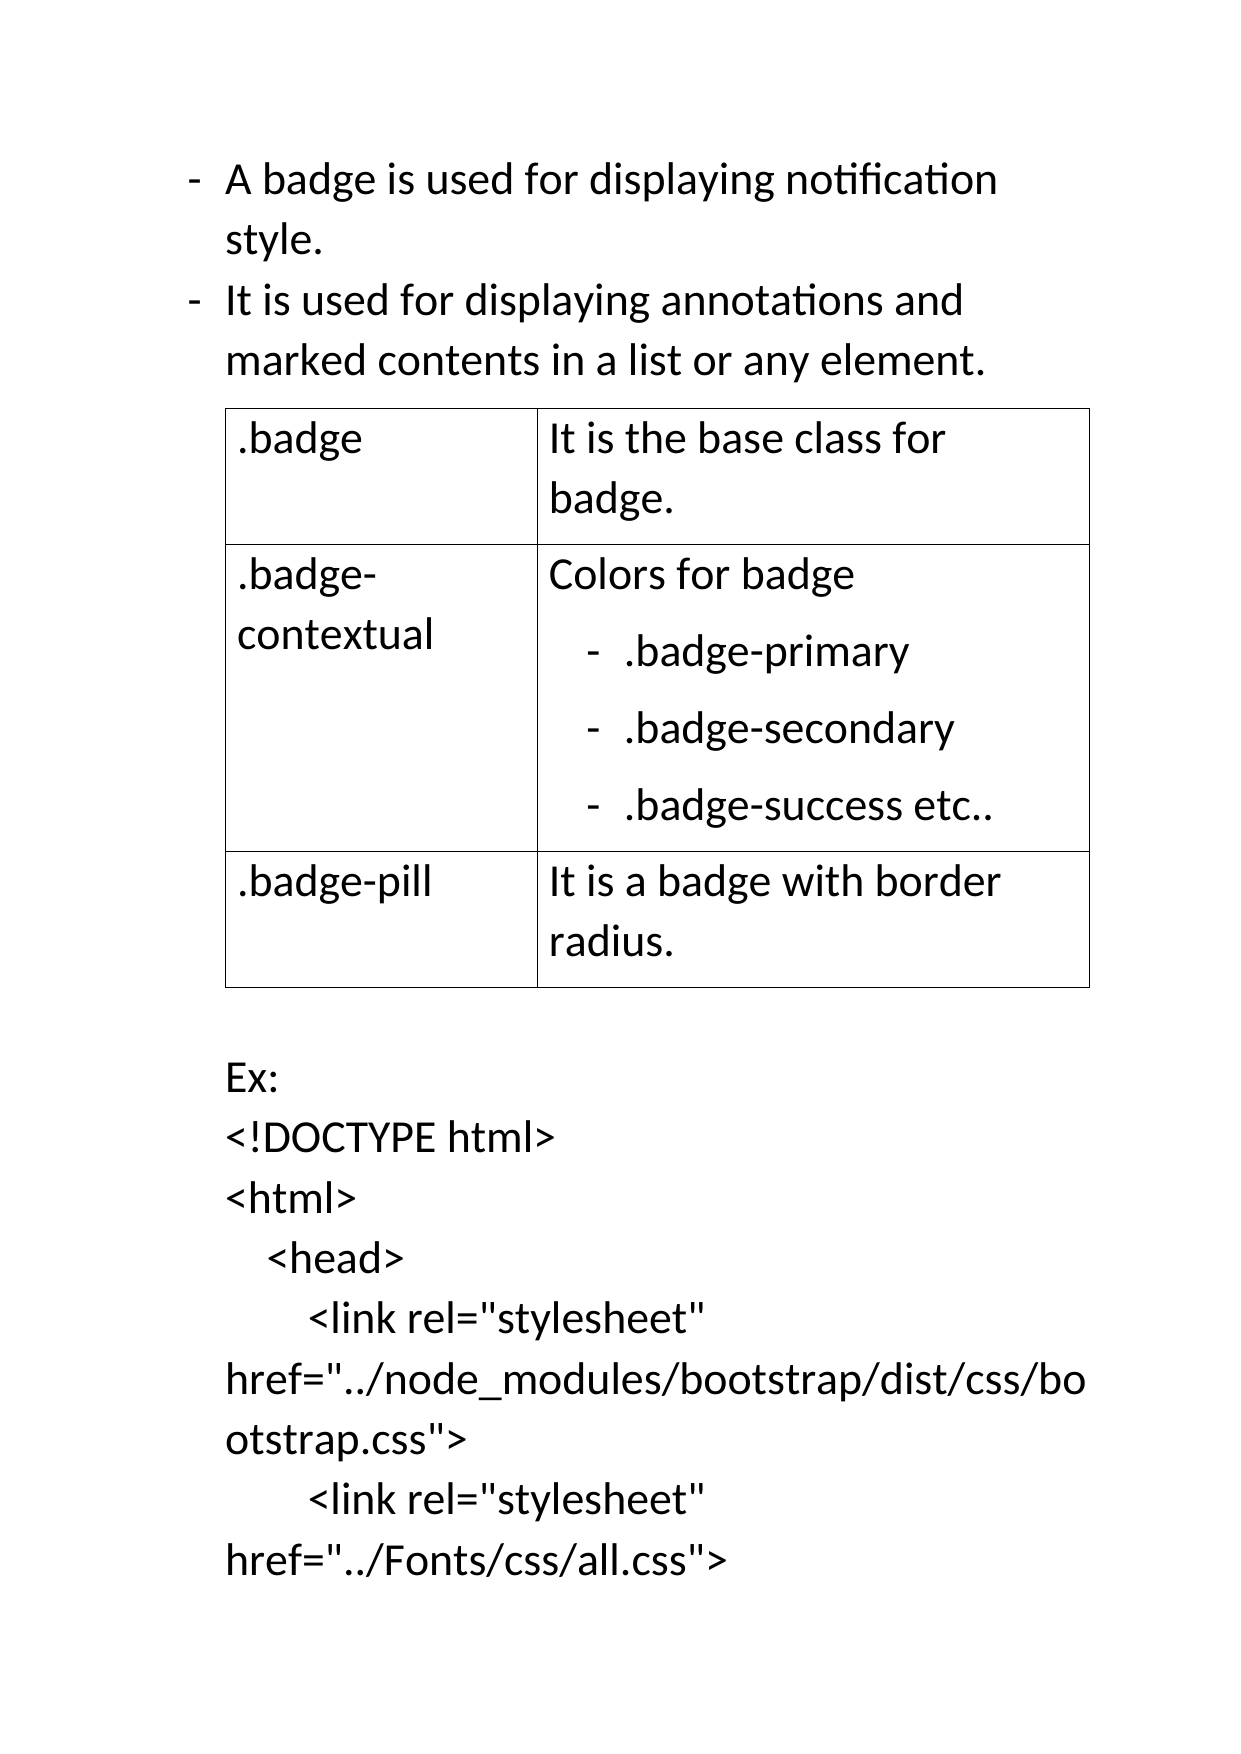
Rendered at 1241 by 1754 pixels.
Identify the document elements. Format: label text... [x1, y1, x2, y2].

table_cell .badge-pill [226, 852, 537, 987]
text <head> [225, 1229, 1090, 1285]
table_cell .badge-contextual [226, 545, 537, 851]
text <!DOCTYPE html> [225, 1108, 1090, 1164]
list It is used for displaying annotations and marked contents in a list or any element. [187, 271, 1090, 387]
table_header It is the base class for badge. [538, 409, 1089, 544]
table_header .badge [226, 409, 537, 544]
text <link rel="stylesheet" href="../node_modules/bootstrap/dist/css/bootstrap.css"> [225, 1289, 1090, 1466]
text <link rel="stylesheet" href="../Fonts/css/all.css"> [225, 1470, 1090, 1586]
table_cell It is a badge with border radius. [538, 852, 1089, 987]
text <html> [225, 1169, 1090, 1224]
table_cell Colors for badge .badge-primary .badge-secondary .badge-success etc.. [538, 545, 1089, 851]
list A badge is used for displaying notification style. [187, 150, 1090, 266]
text Ex: [225, 1048, 1090, 1104]
